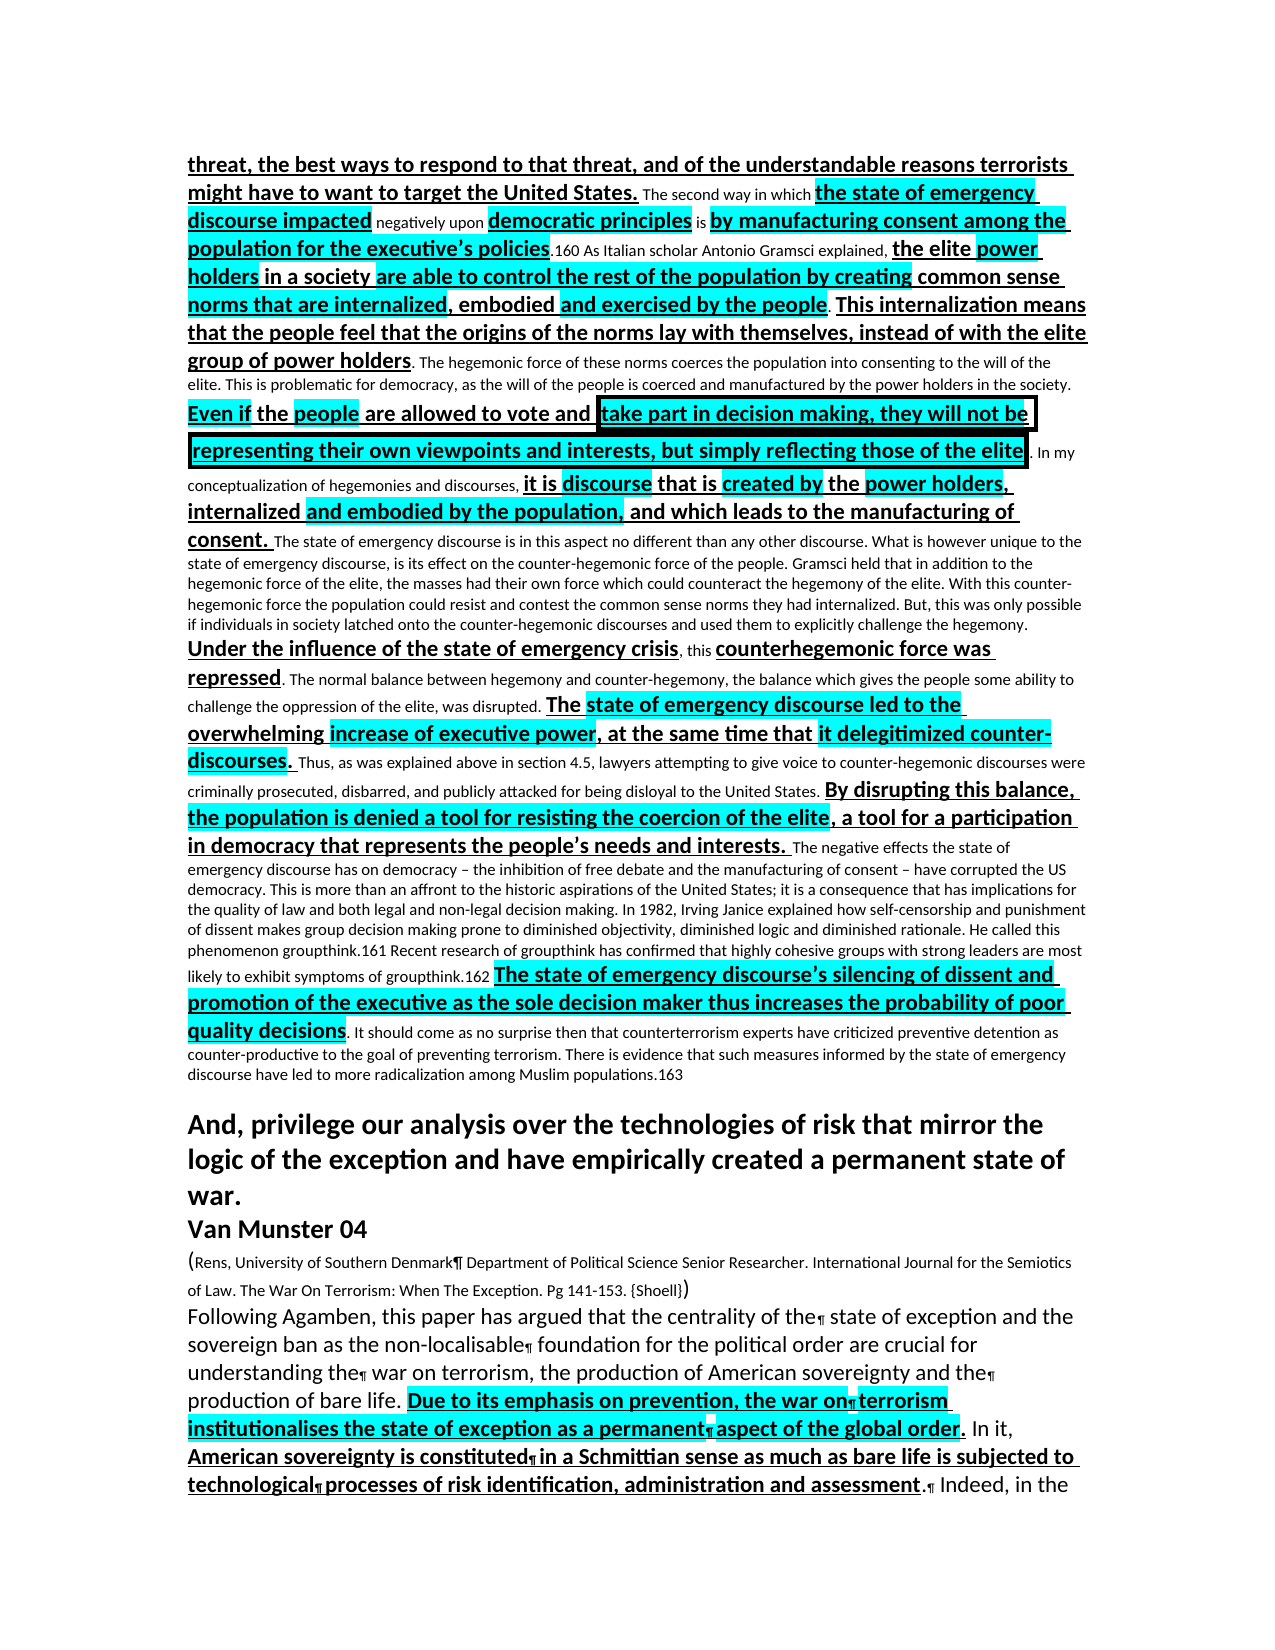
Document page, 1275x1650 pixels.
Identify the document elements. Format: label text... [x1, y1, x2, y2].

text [187, 150, 1087, 342]
text Van Munster 04 [187, 1213, 1087, 1246]
text And, privilege our analysis over the technologies of risk that mirror the logic of the exception and have empirically created a permanent state of war. [187, 1106, 1087, 1213]
text (Rens, University of Southern Denmark¶ Department of Political Science Senior Researcher. International Journal for the Semiotics of Law. The War On Terrorism: When The Exception. Pg 141-153. {Shoell}) [187, 1246, 1087, 1302]
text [187, 1302, 1087, 1498]
